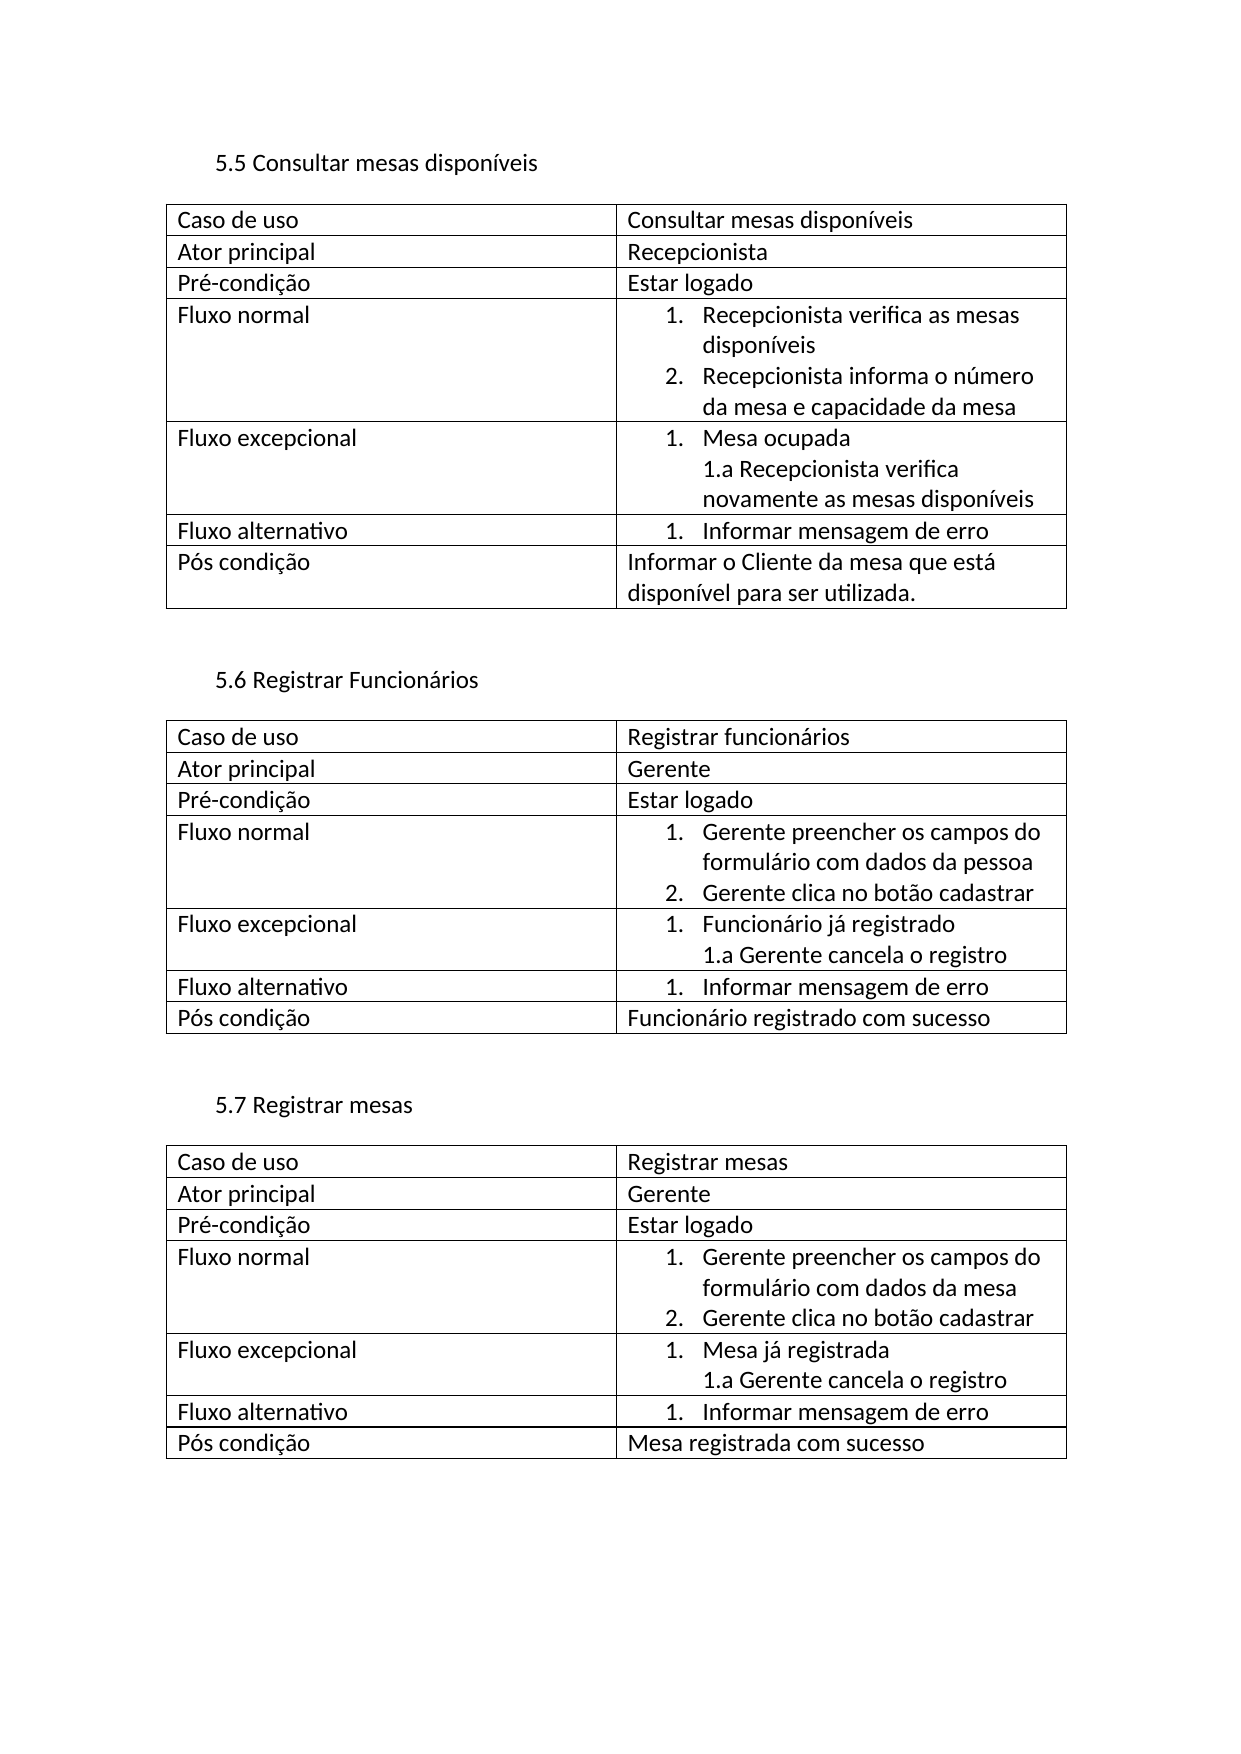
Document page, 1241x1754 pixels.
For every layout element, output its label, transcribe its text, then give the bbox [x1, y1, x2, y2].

table_header Registrar funcionários [617, 721, 1066, 752]
table_cell Fluxo alternativo [167, 971, 616, 1001]
table_header Registrar mesas [617, 1146, 1066, 1177]
table_cell Fluxo excepcional [167, 909, 616, 969]
table_cell Fluxo normal [167, 816, 616, 907]
table_cell Estar logado [617, 1210, 1066, 1240]
table_cell Informar mensagem de erro [617, 515, 1066, 545]
table_cell Funcionário já registrado 1.a Gerente cancela o registro [617, 909, 1066, 969]
table_header Consultar mesas disponíveis [617, 205, 1066, 235]
table_cell Pós condição [167, 1002, 616, 1033]
list Consultar mesas disponíveis [215, 148, 1063, 178]
table_cell Pré-condição [167, 1210, 616, 1240]
table_cell Estar logado [617, 784, 1066, 815]
table_cell Ator principal [167, 236, 616, 267]
table_cell Gerente preencher os campos do formulário com dados da pessoa Gerente clica no botão cadastrar [617, 816, 1066, 907]
table_cell Mesa já registrada 1.a Gerente cancela o registro [617, 1334, 1066, 1395]
table_cell Pré-condição [167, 268, 616, 298]
table_cell Fluxo alternativo [167, 515, 616, 545]
table_cell Informar mensagem de erro [617, 1396, 1066, 1426]
table_cell Fluxo excepcional [167, 1334, 616, 1395]
table_cell Ator principal [167, 753, 616, 783]
table_cell Ator principal [167, 1178, 616, 1208]
table_cell Fluxo excepcional [167, 422, 616, 514]
table_cell Informar mensagem de erro [617, 971, 1066, 1001]
table_cell Gerente [617, 1178, 1066, 1208]
table_cell Pós condição [167, 546, 616, 607]
table_header Caso de uso [167, 721, 616, 752]
table_cell Funcionário registrado com sucesso [617, 1002, 1066, 1033]
table_cell Pós condição [167, 1428, 616, 1458]
table_cell Mesa registrada com sucesso [617, 1428, 1066, 1458]
table_cell Informar o Cliente da mesa que está disponível para ser utilizada. [617, 546, 1066, 607]
table_cell Pré-condição [167, 784, 616, 815]
table_header Caso de uso [167, 205, 616, 235]
list Registrar Funcionários [215, 664, 1063, 695]
table_cell Estar logado [617, 268, 1066, 298]
table_cell Fluxo normal [167, 1241, 616, 1333]
table_cell Recepcionista [617, 236, 1066, 267]
table_cell Fluxo normal [167, 299, 616, 421]
table_cell Recepcionista verifica as mesas disponíveis Recepcionista informa o número da mesa e capacidade da mesa [617, 299, 1066, 421]
table_cell Fluxo alternativo [167, 1396, 616, 1426]
table_header Caso de uso [167, 1146, 616, 1177]
table_cell Gerente preencher os campos do formulário com dados da mesa Gerente clica no botão cadastrar [617, 1241, 1066, 1333]
list Registrar mesas [215, 1089, 1063, 1120]
table_cell Gerente [617, 753, 1066, 783]
table_cell Mesa ocupada 1.a Recepcionista verifica novamente as mesas disponíveis [617, 422, 1066, 514]
